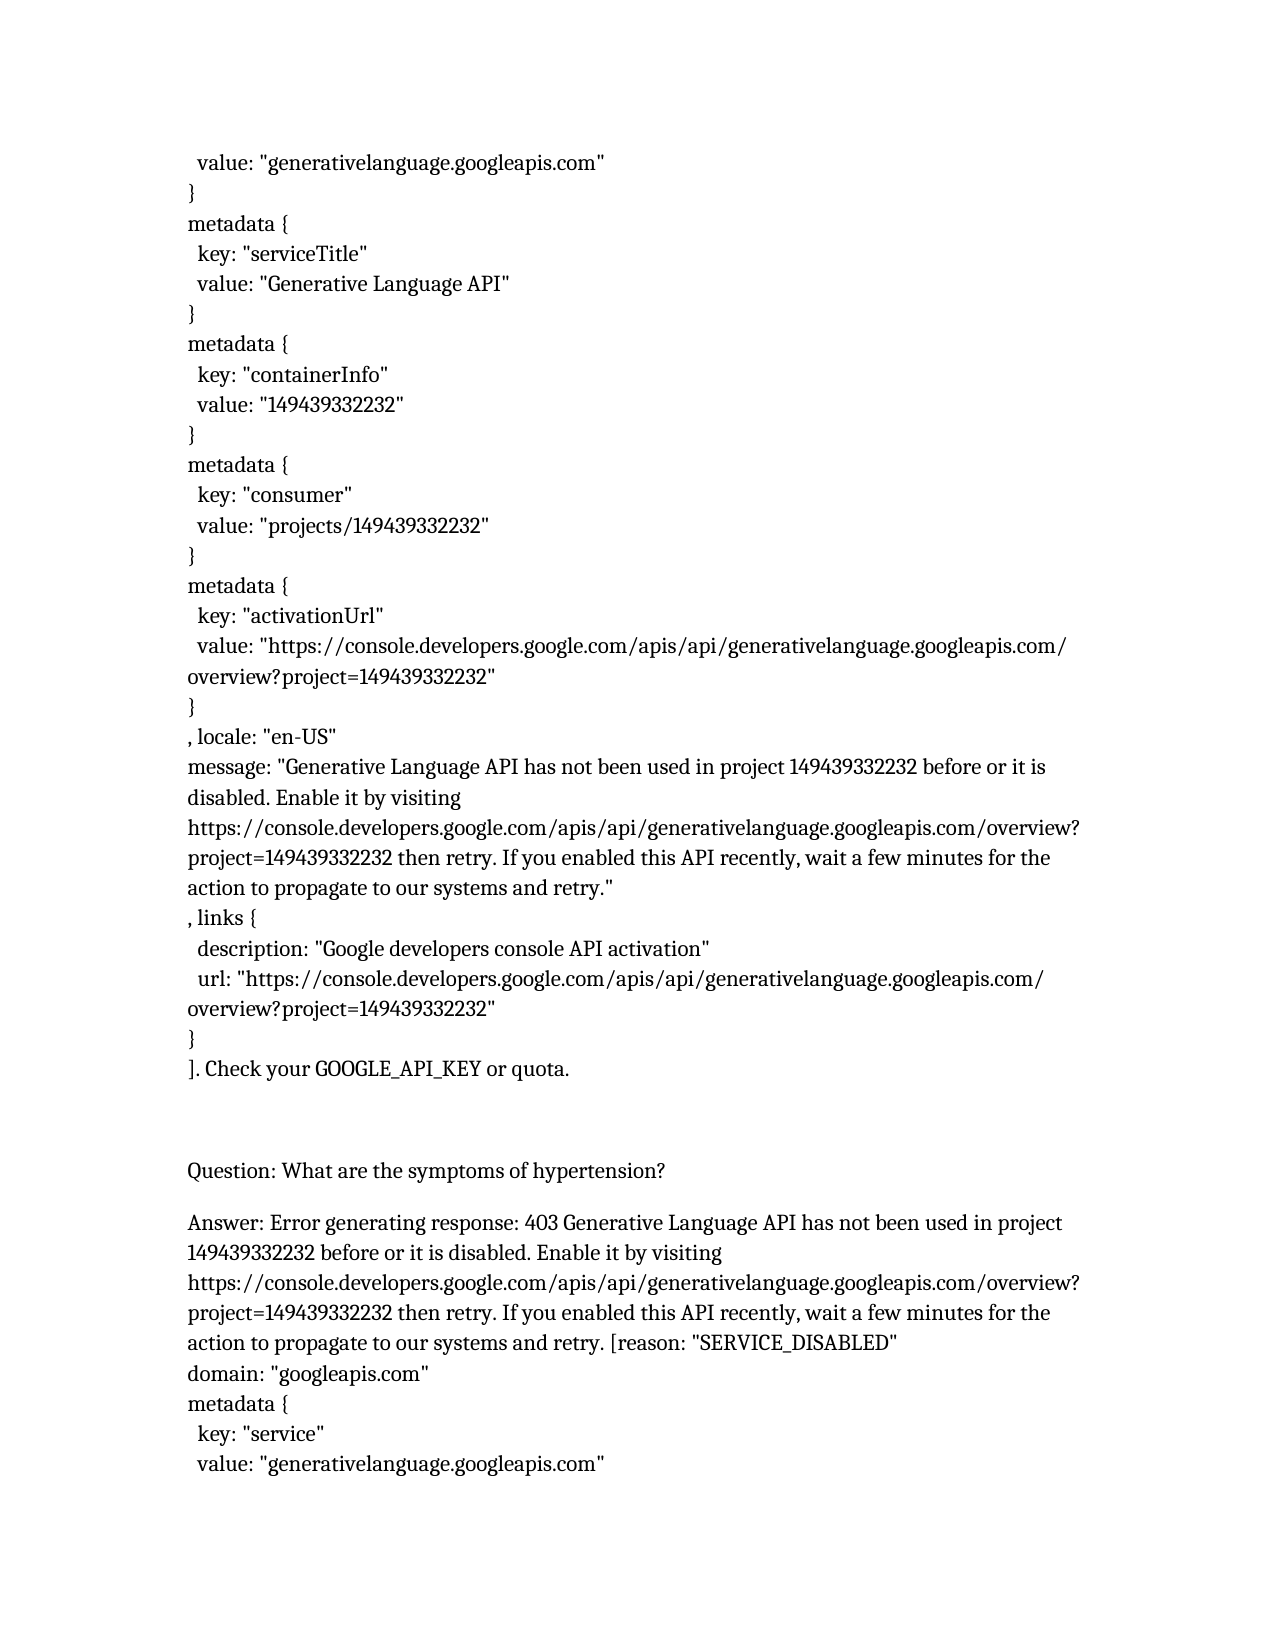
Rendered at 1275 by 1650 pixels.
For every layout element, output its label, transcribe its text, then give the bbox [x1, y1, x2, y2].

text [187, 150, 1087, 1083]
text Question: What are the symptoms of hypertension? [187, 1158, 1087, 1185]
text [187, 1209, 1087, 1477]
